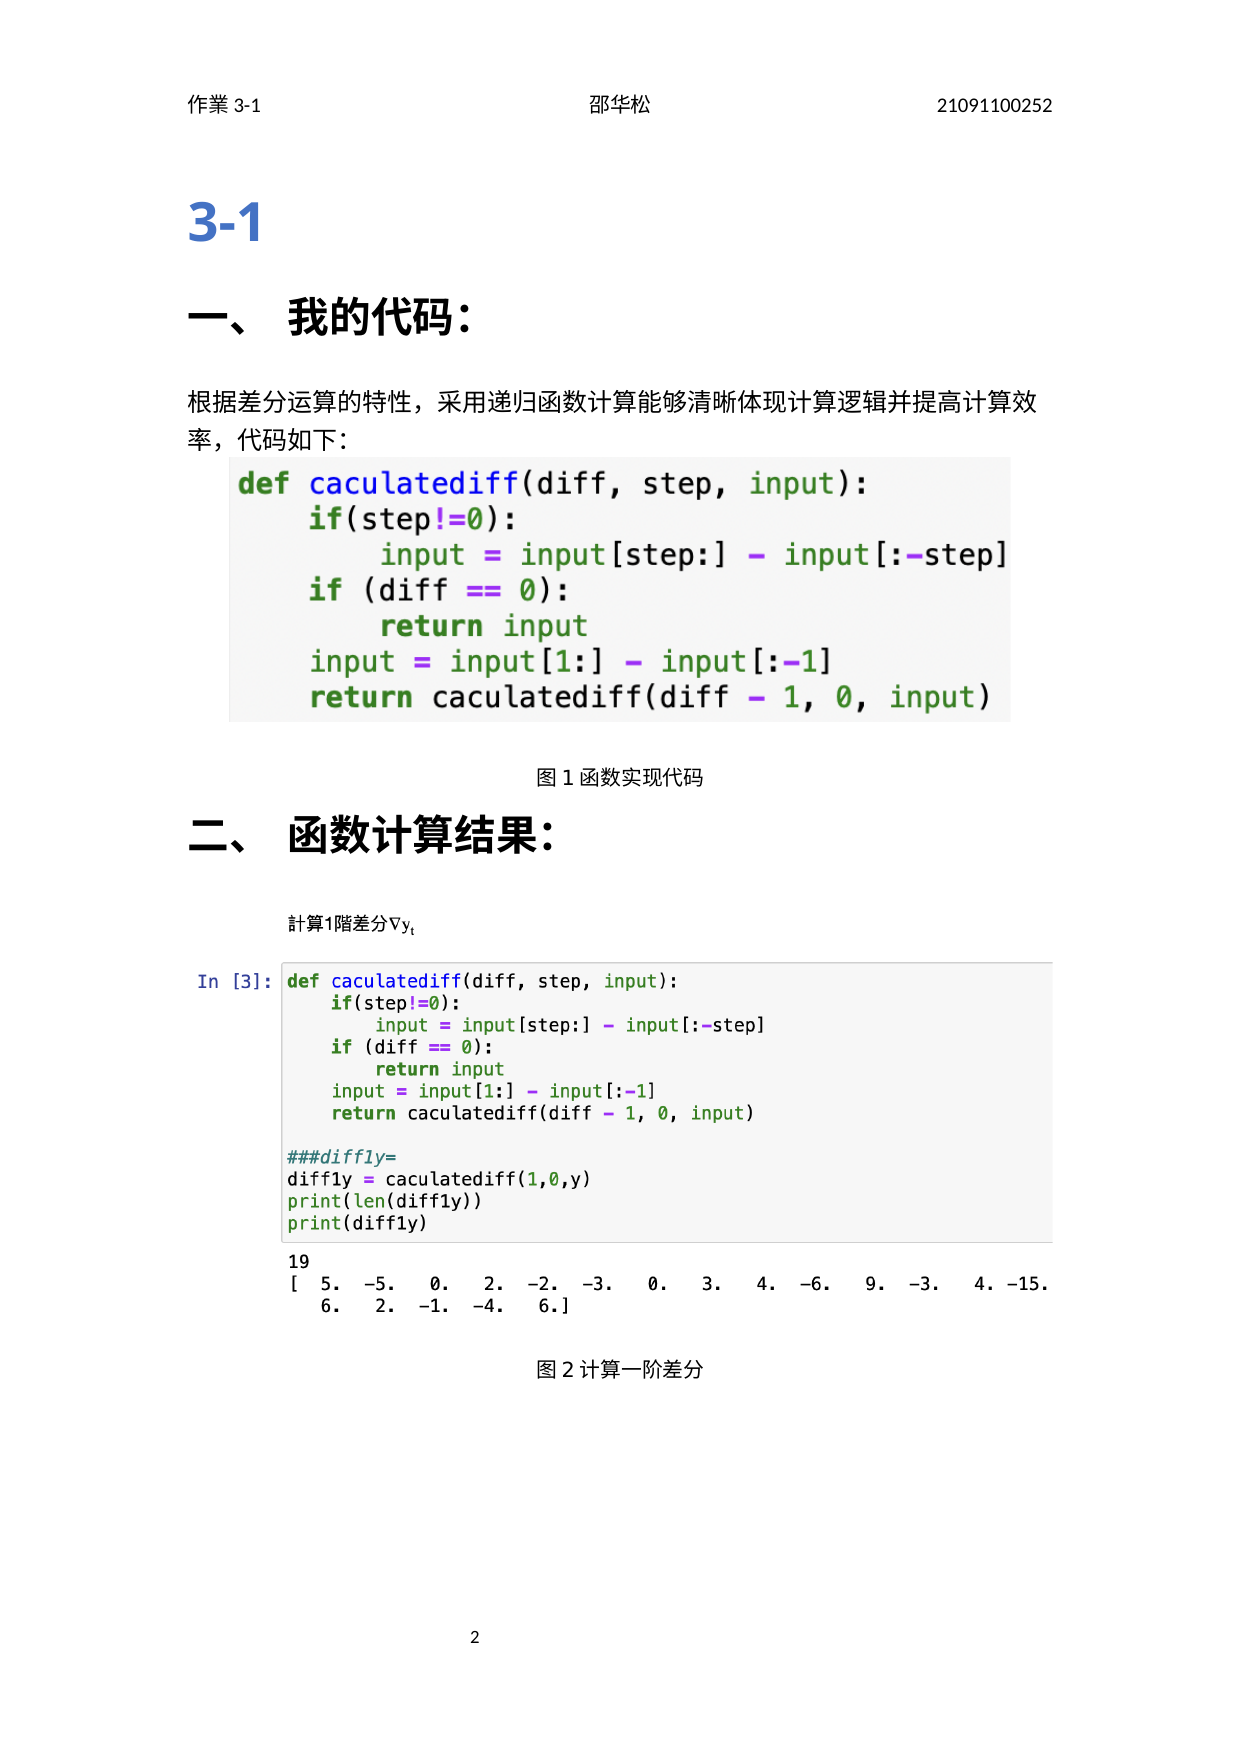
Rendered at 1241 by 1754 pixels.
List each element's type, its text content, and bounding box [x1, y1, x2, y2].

subtitle 3-1 [187, 183, 1053, 258]
text 图 1 函数实现代码 [187, 757, 1053, 794]
picture [229, 457, 1011, 722]
subtitle 函数计算结果： [187, 794, 1053, 869]
subtitle 我的代码： [187, 277, 1053, 352]
text 根据差分运算的特性，采用递归函数计算能够清晰体现计算逻辑并提高计算效率，代码如下： [187, 382, 1053, 457]
picture [187, 899, 1053, 1321]
text 图 2 计算一阶差分 [187, 1350, 1053, 1387]
